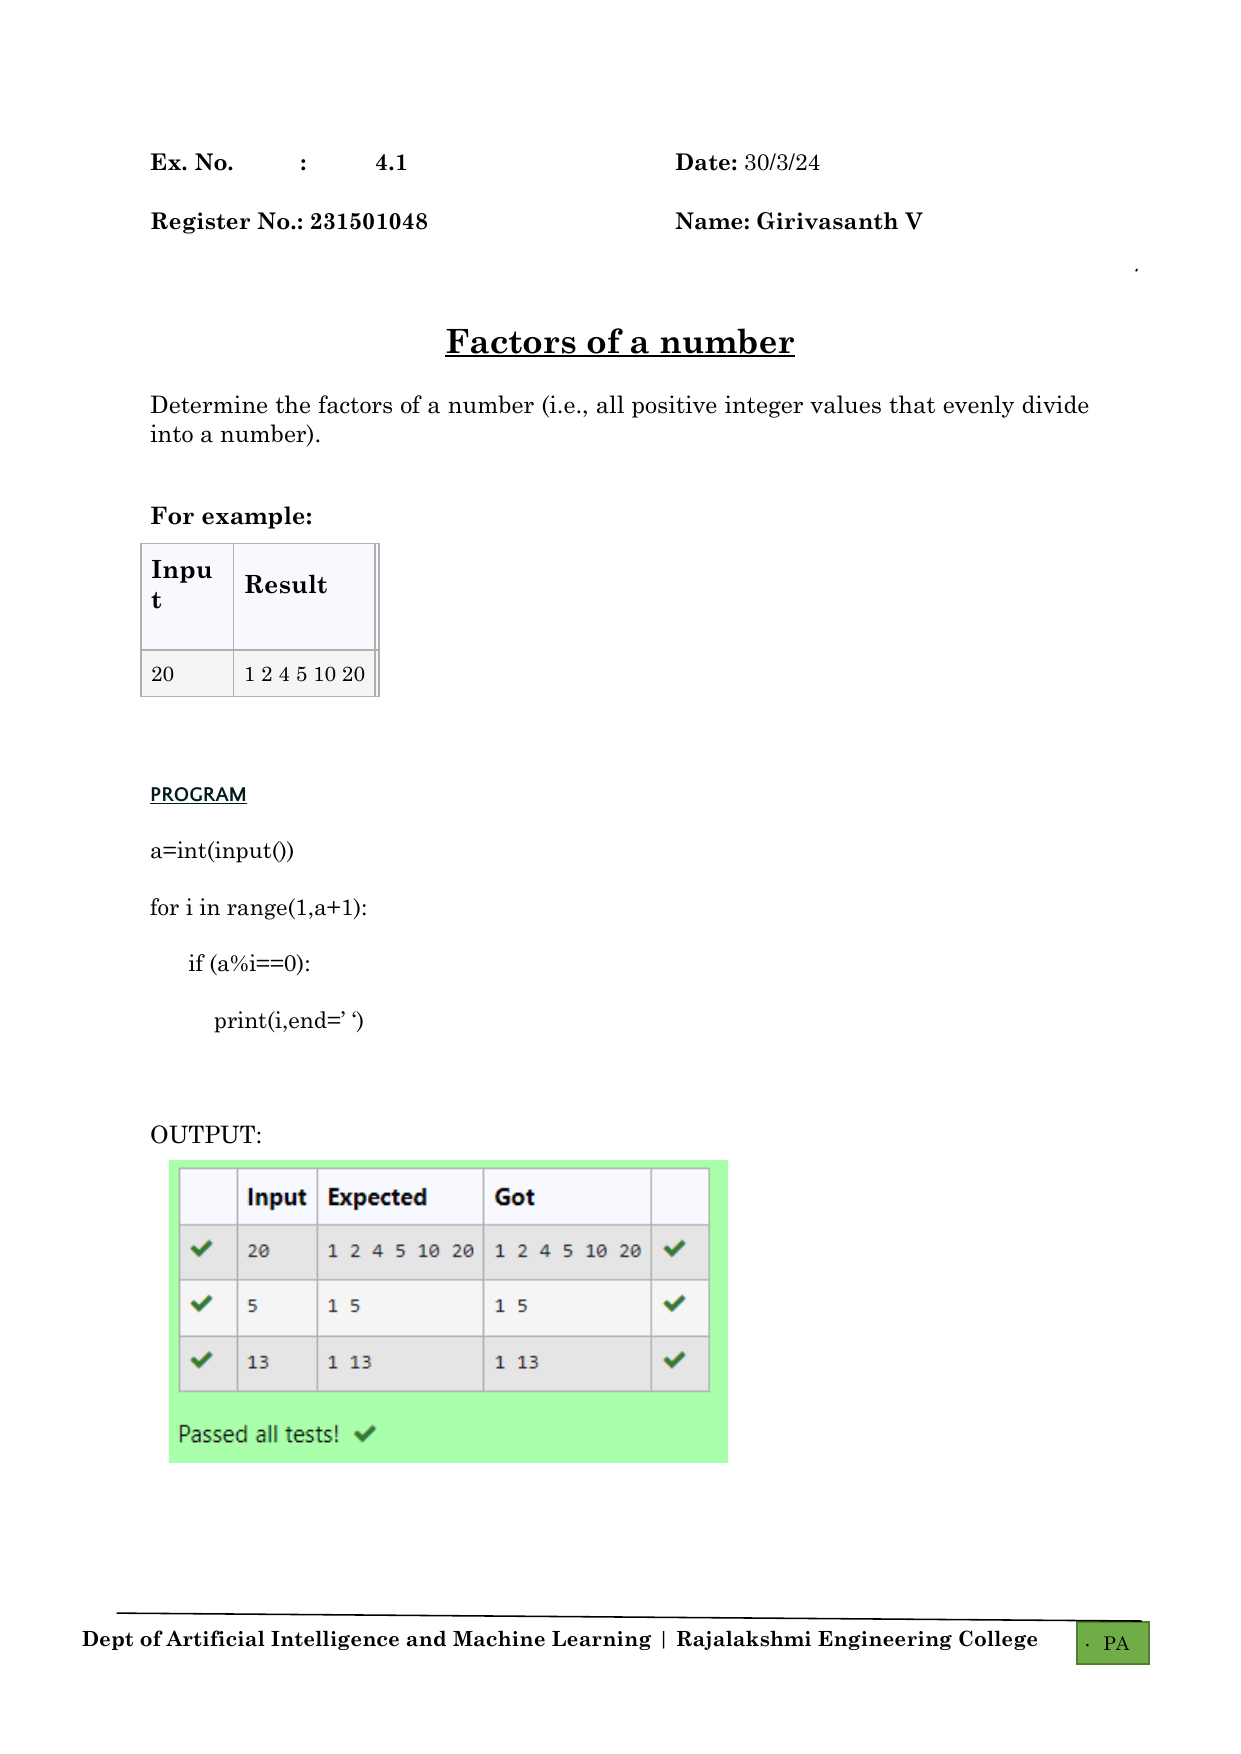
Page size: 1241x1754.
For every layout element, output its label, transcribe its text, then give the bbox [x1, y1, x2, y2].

text Register No.: 231501048 Name: Girivasanth V [150, 207, 1090, 234]
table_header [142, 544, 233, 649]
text Factors of a number [150, 320, 1090, 360]
picture [168, 1160, 729, 1463]
text print(i,end=’ ‘) [150, 1006, 1090, 1033]
text For example: [150, 501, 1090, 530]
text Ex. No. : 4.1 Date: 30/3/24 [150, 148, 1090, 175]
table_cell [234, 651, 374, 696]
text PROGRAM [150, 783, 1090, 806]
text OUTPUT: [150, 1119, 1090, 1148]
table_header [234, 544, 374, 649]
text for i in range(1,a+1): [150, 892, 1090, 920]
text if (a%i==0): [150, 949, 1090, 977]
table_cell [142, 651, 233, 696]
text a=int(input()) [150, 836, 1090, 863]
text Determine the factors of a number (i.e., all positive integer values that evenly divide into a number). [150, 389, 1090, 447]
